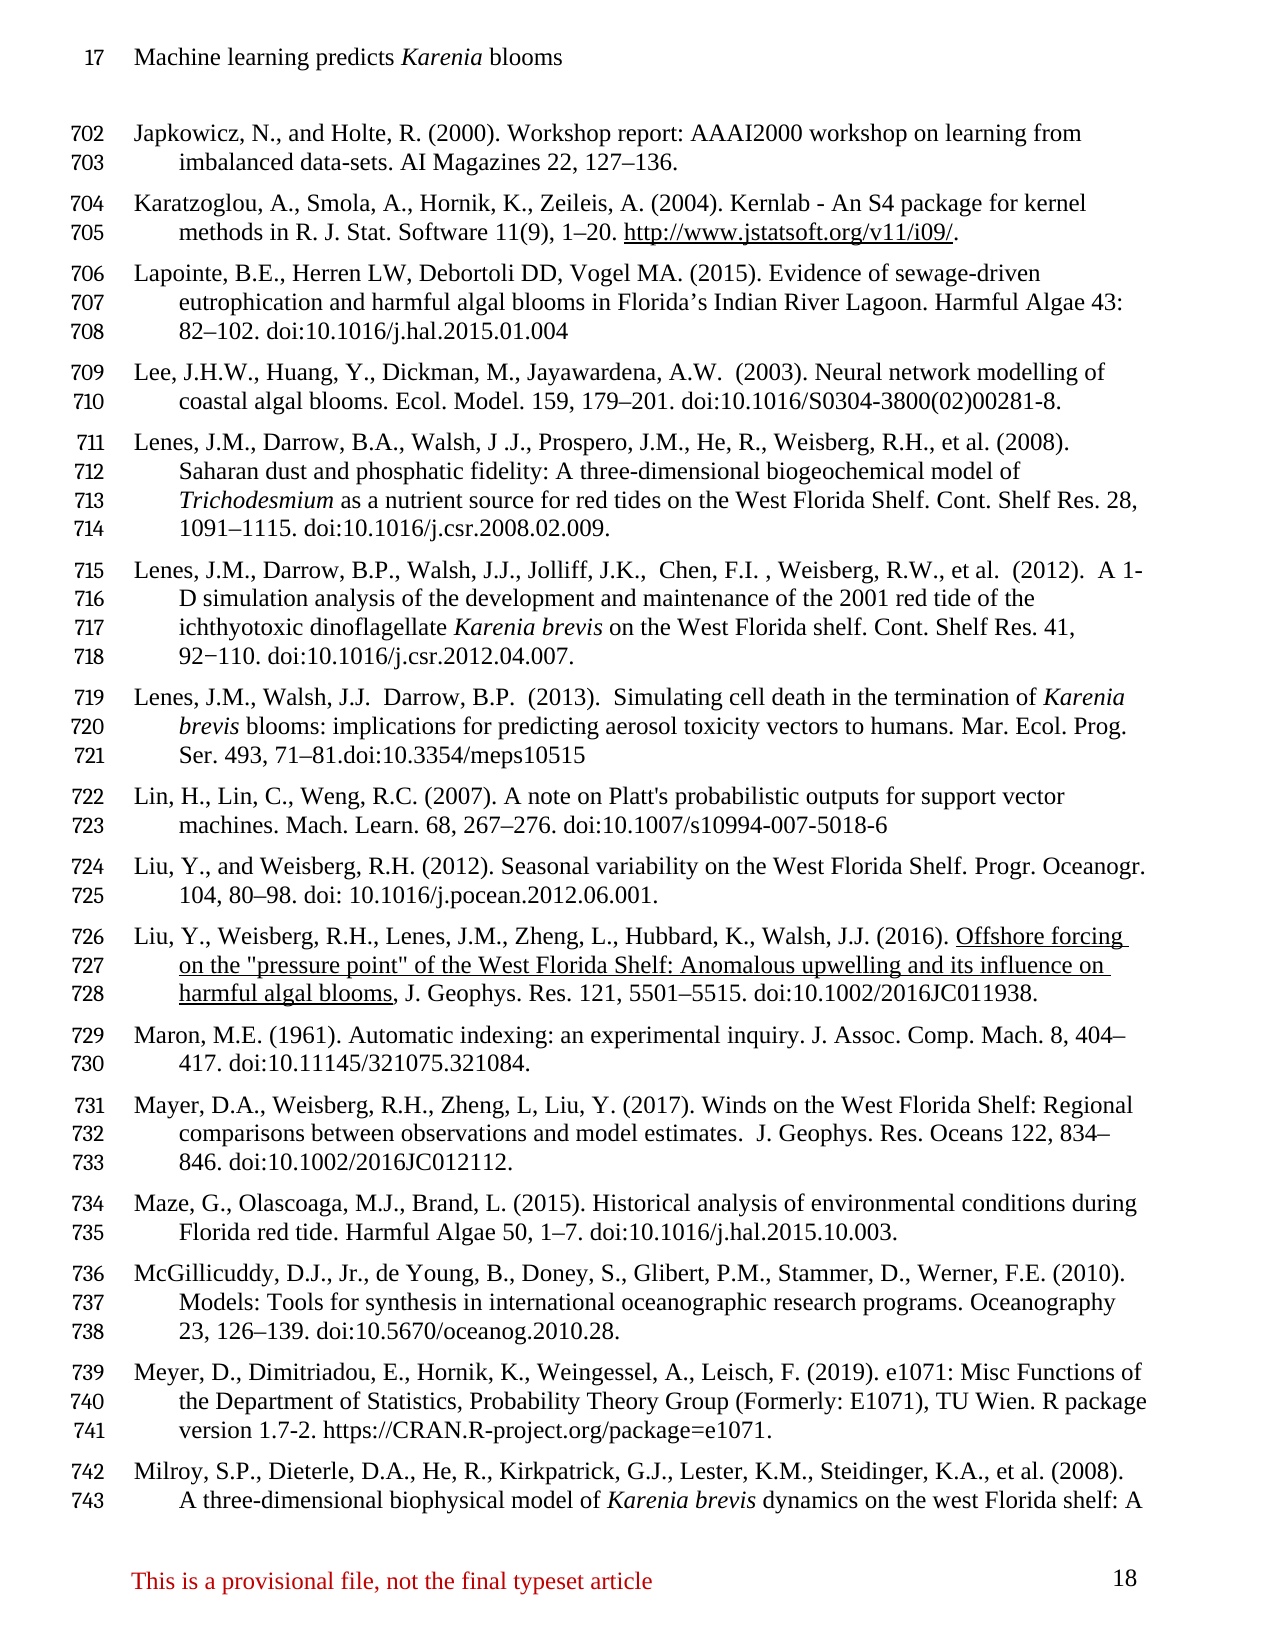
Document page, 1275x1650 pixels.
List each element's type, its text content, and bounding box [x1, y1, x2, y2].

text McGillicuddy, D.J., Jr., de Young, B., Doney, S., Glibert, P.M., Stammer, D., Werner, F.E. (2010). Models: Tools for synthesis in international oceanographic research programs. Oceanography 23, 126–139. doi:10.5670/oceanog.2010.28. [133, 1258, 1152, 1345]
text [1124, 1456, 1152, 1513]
text Liu, Y., and Weisberg, R.H. (2012). Seasonal variability on the West Florida Shelf. Progr. Oceanogr. 104, 80–98. doi: 10.1016/j.pocean.2012.06.001. [133, 851, 1152, 908]
text Meyer, D., Dimitriadou, E., Hornik, K., Weingessel, A., Leisch, F. (2019). e1071: Misc Functions of the Department of Statistics, Probability Theory Group (Formerly: E1071), TU Wien. R package version 1.7-2. https://CRAN.R-project.org/package=e1071. [766, 1357, 1152, 1443]
text Karatzoglou, A., Smola, A., Hornik, K., Zeileis, A. (2004). Kernlab - An S4 package for kernel methods in R. J. Stat. Software 11(9), 1–20. http://www.jstatsoft.org/v11/i09/. [133, 188, 1152, 246]
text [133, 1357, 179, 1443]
text Lapointe, B.E., Herren LW, Debortoli DD, Vogel MA. (2015). Evidence of sewage-driven eutrophication and harmful algal blooms in Florida’s Indian River Lagoon. Harmful Algae 43: 82–102. doi:10.1016/j.hal.2015.01.004 [133, 258, 1152, 345]
text Liu, Y., Weisberg, R.H., Lenes, J.M., Zheng, L., Hubbard, K., Walsh, J.J. (2016). Offshore forcing on the "pressure point" of the West Florida Shelf: Anomalous upwelling and its influence on harmful algal blooms, J. Geophys. Res. 121, 5501–5515. doi:10.1002/2016JC011938. [133, 921, 1152, 1007]
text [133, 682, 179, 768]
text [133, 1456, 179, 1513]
text Lee, J.H.W., Huang, Y., Dickman, M., Jayawardena, A.W. (2003). Neural network modelling of coastal algal blooms. Ecol. Model. 159, 179–201. doi:10.1016/S0304-3800(02)00281-8. [133, 357, 1152, 415]
text Lenes, J.M., Darrow, B.A., Walsh, J .J., Prospero, J.M., He, R., Weisberg, R.H., et al. (2008). Saharan dust and phosphatic fidelity: A three-dimensional biogeochemical model of Trichodesmium as a nutrient source for red tides on the West Florida Shelf. Cont. Shelf Res. 28, 1091–1115. doi:10.1016/j.csr.2008.02.009. [133, 427, 1152, 542]
text Lin, H., Lin, C., Weng, R.C. (2007). A note on Platt's probabilistic outputs for support vector machines. Mach. Learn. 68, 267–276. doi:10.1007/s10994-007-5018-6 [133, 781, 1152, 838]
text Lenes, J.M., Walsh, J.J. Darrow, B.P. (2013). Simulating cell death in the termination of Karenia brevis blooms: implications for predicting aerosol toxicity vectors to humans. Mar. Ecol. Prog. Ser. 493, 71–81.doi:10.3354/meps10515 [586, 682, 1152, 768]
text Japkowicz, N., and Holte, R. (2000). Workshop report: AAAI2000 workshop on learning from imbalanced data-sets. AI Magazines 22, 127–136. [133, 118, 1152, 176]
text Mayer, D.A., Weisberg, R.H., Zheng, L, Liu, Y. (2017). Winds on the West Florida Shelf: Regional comparisons between observations and model estimates. J. Geophys. Res. Oceans 122, 834–846. doi:10.1002/2016JC012112. [133, 1090, 1152, 1176]
text Maze, G., Olascoaga, M.J., Brand, L. (2015). Historical analysis of environmental conditions during Florida red tide. Harmful Algae 50, 1–7. doi:10.1016/j.hal.2015.10.003. [133, 1188, 1152, 1246]
text Lenes, J.M., Darrow, B.P., Walsh, J.J., Jolliff, J.K., Chen, F.I. , Weisberg, R.W., et al. (2012). A 1-D simulation analysis of the development and maintenance of the 2001 red tide of the ichthyotoxic dinoflagellate Karenia brevis on the West Florida shelf. Cont. Shelf Res. 41, 92−110. doi:10.1016/j.csr.2012.04.007. [133, 555, 1152, 670]
text Maron, M.E. (1961). Automatic indexing: an experimental inquiry. J. Assoc. Comp. Mach. 8, 404–417. doi:10.11145/321075.321084. [133, 1020, 1152, 1077]
